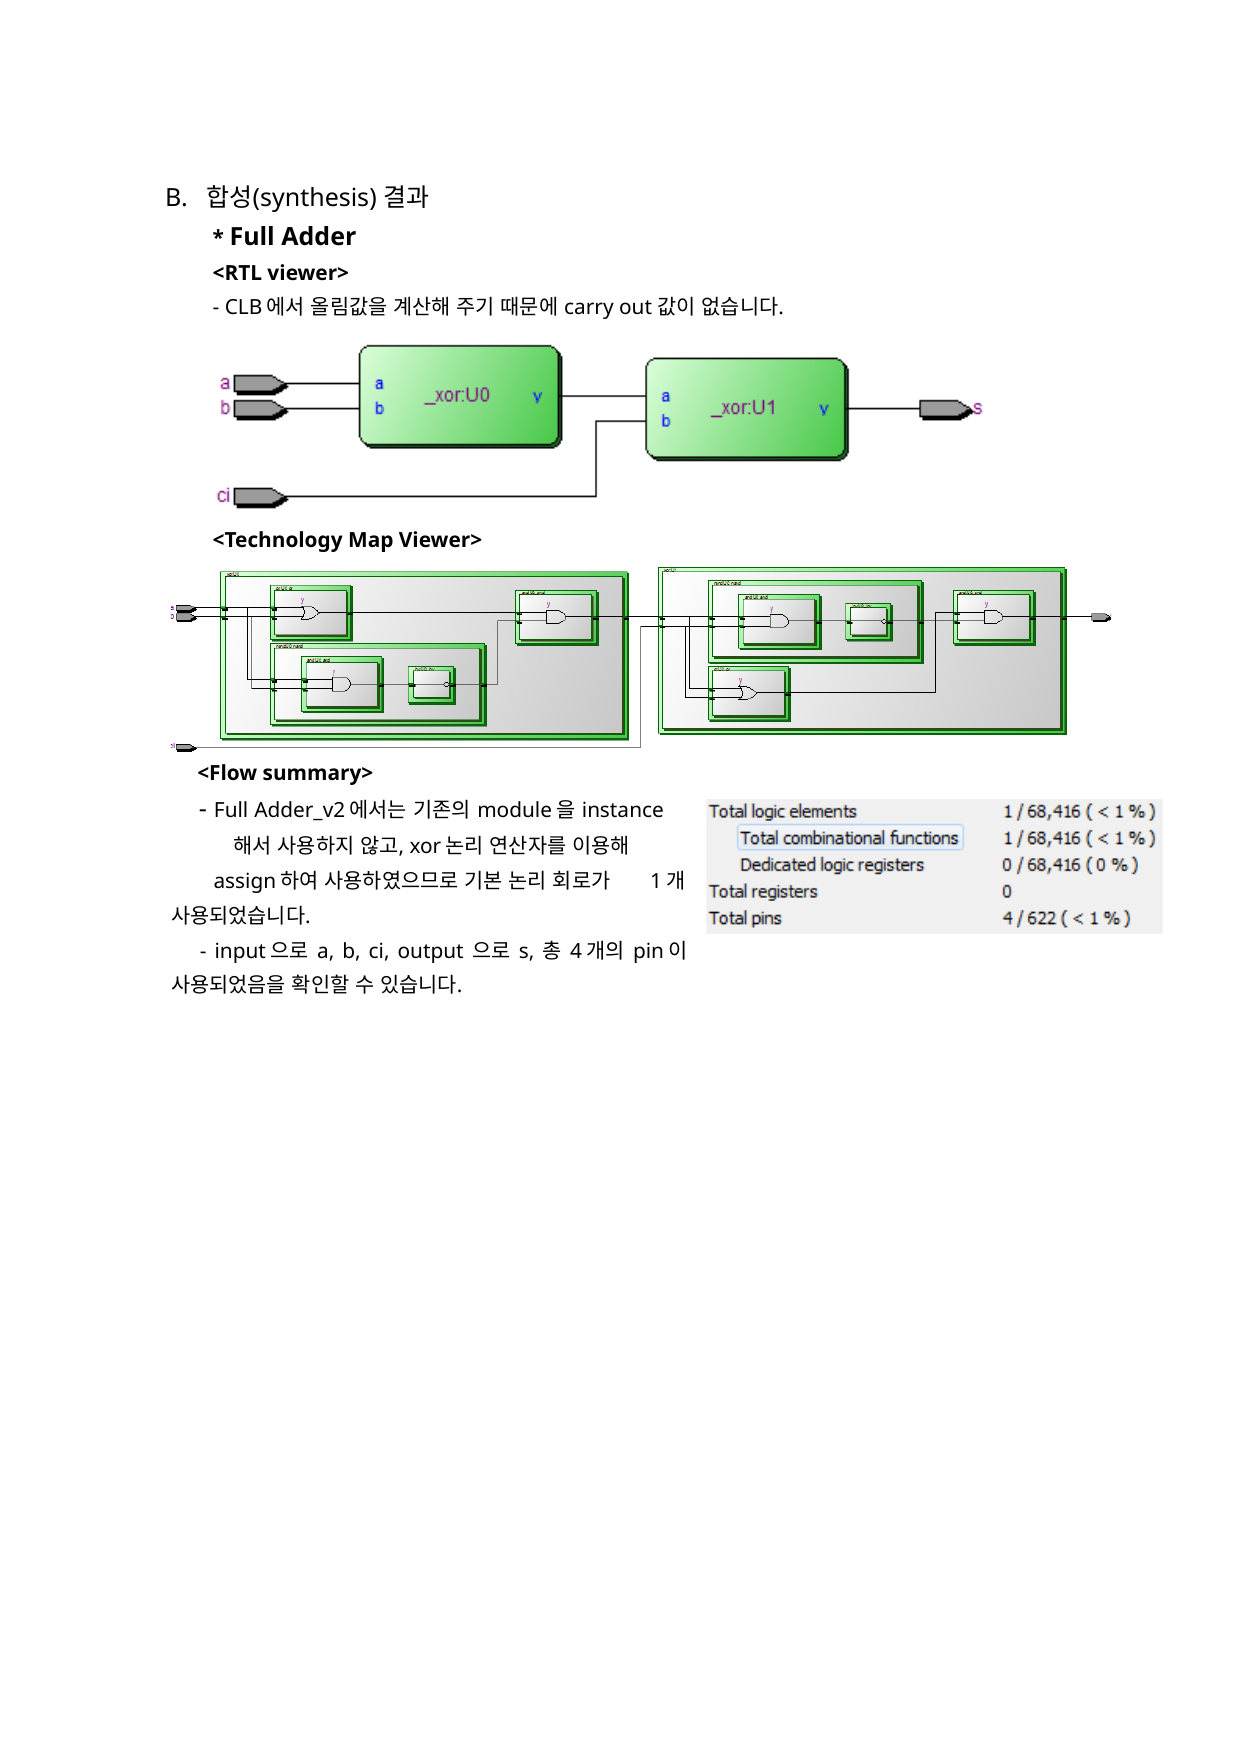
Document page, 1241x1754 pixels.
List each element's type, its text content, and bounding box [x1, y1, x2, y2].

text assign하여 사용하였으므로 기본 논리 회로가 1개 사용되었습니다. [171, 864, 706, 929]
picture [212, 325, 989, 521]
picture [170, 557, 1112, 755]
text - Full Adder_v2에서는 기존의 module을 instance 해서 사용하지 않고, xor논리 연산자를 이용해 [171, 791, 1090, 860]
text <Flow summary> [171, 758, 1090, 787]
list 합성(synthesis) 결과 [165, 177, 1090, 213]
text - input으로 a, b, ci, output 으로 s, 총 4개의 pin이 사용되었음을 확인할 수 있습니다. [171, 934, 1090, 999]
text - CLB에서 올림값을 계산해 주기 때문에 carry out 값이 없습니다. [212, 291, 1090, 321]
text * Full Adder [212, 219, 1090, 253]
text <RTL viewer> [212, 258, 1090, 286]
picture [706, 799, 1163, 934]
